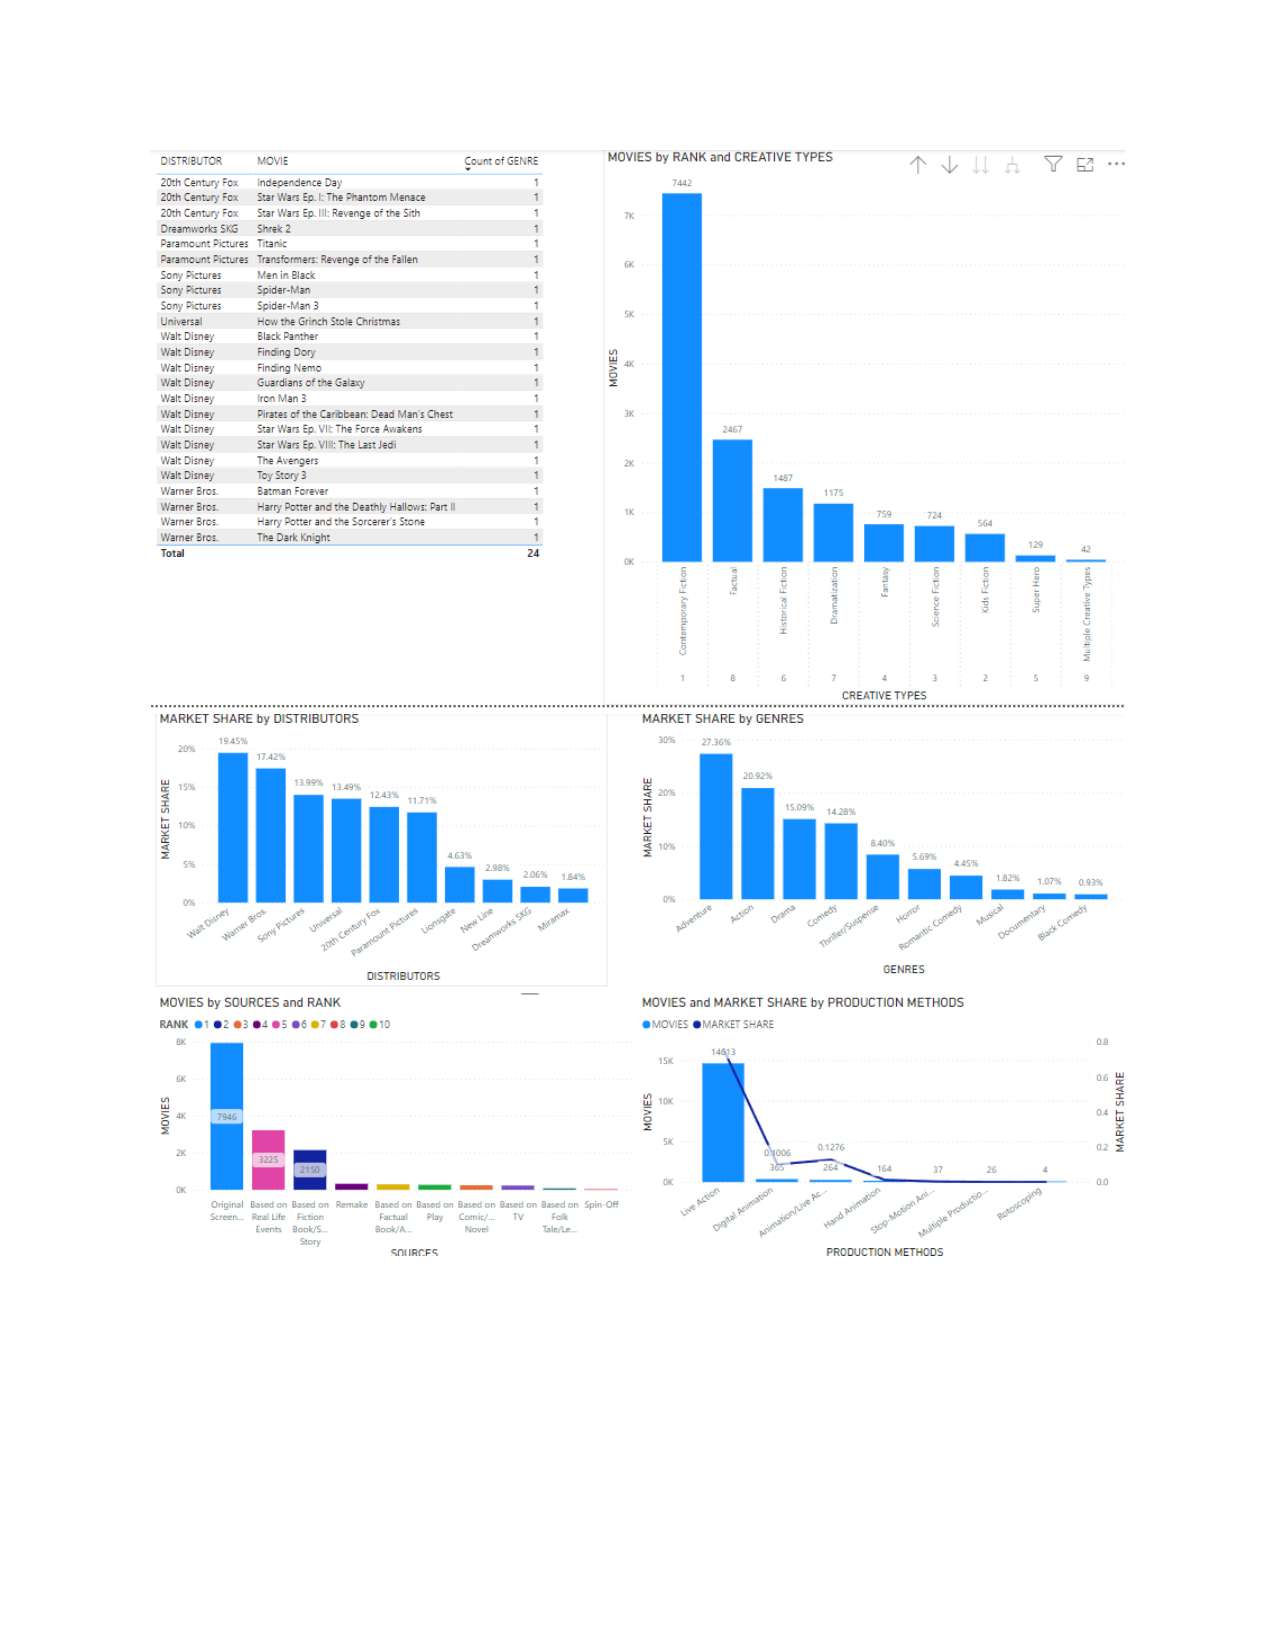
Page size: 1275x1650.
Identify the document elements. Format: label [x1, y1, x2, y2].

picture [150, 150, 1125, 713]
picture [150, 714, 1125, 1256]
